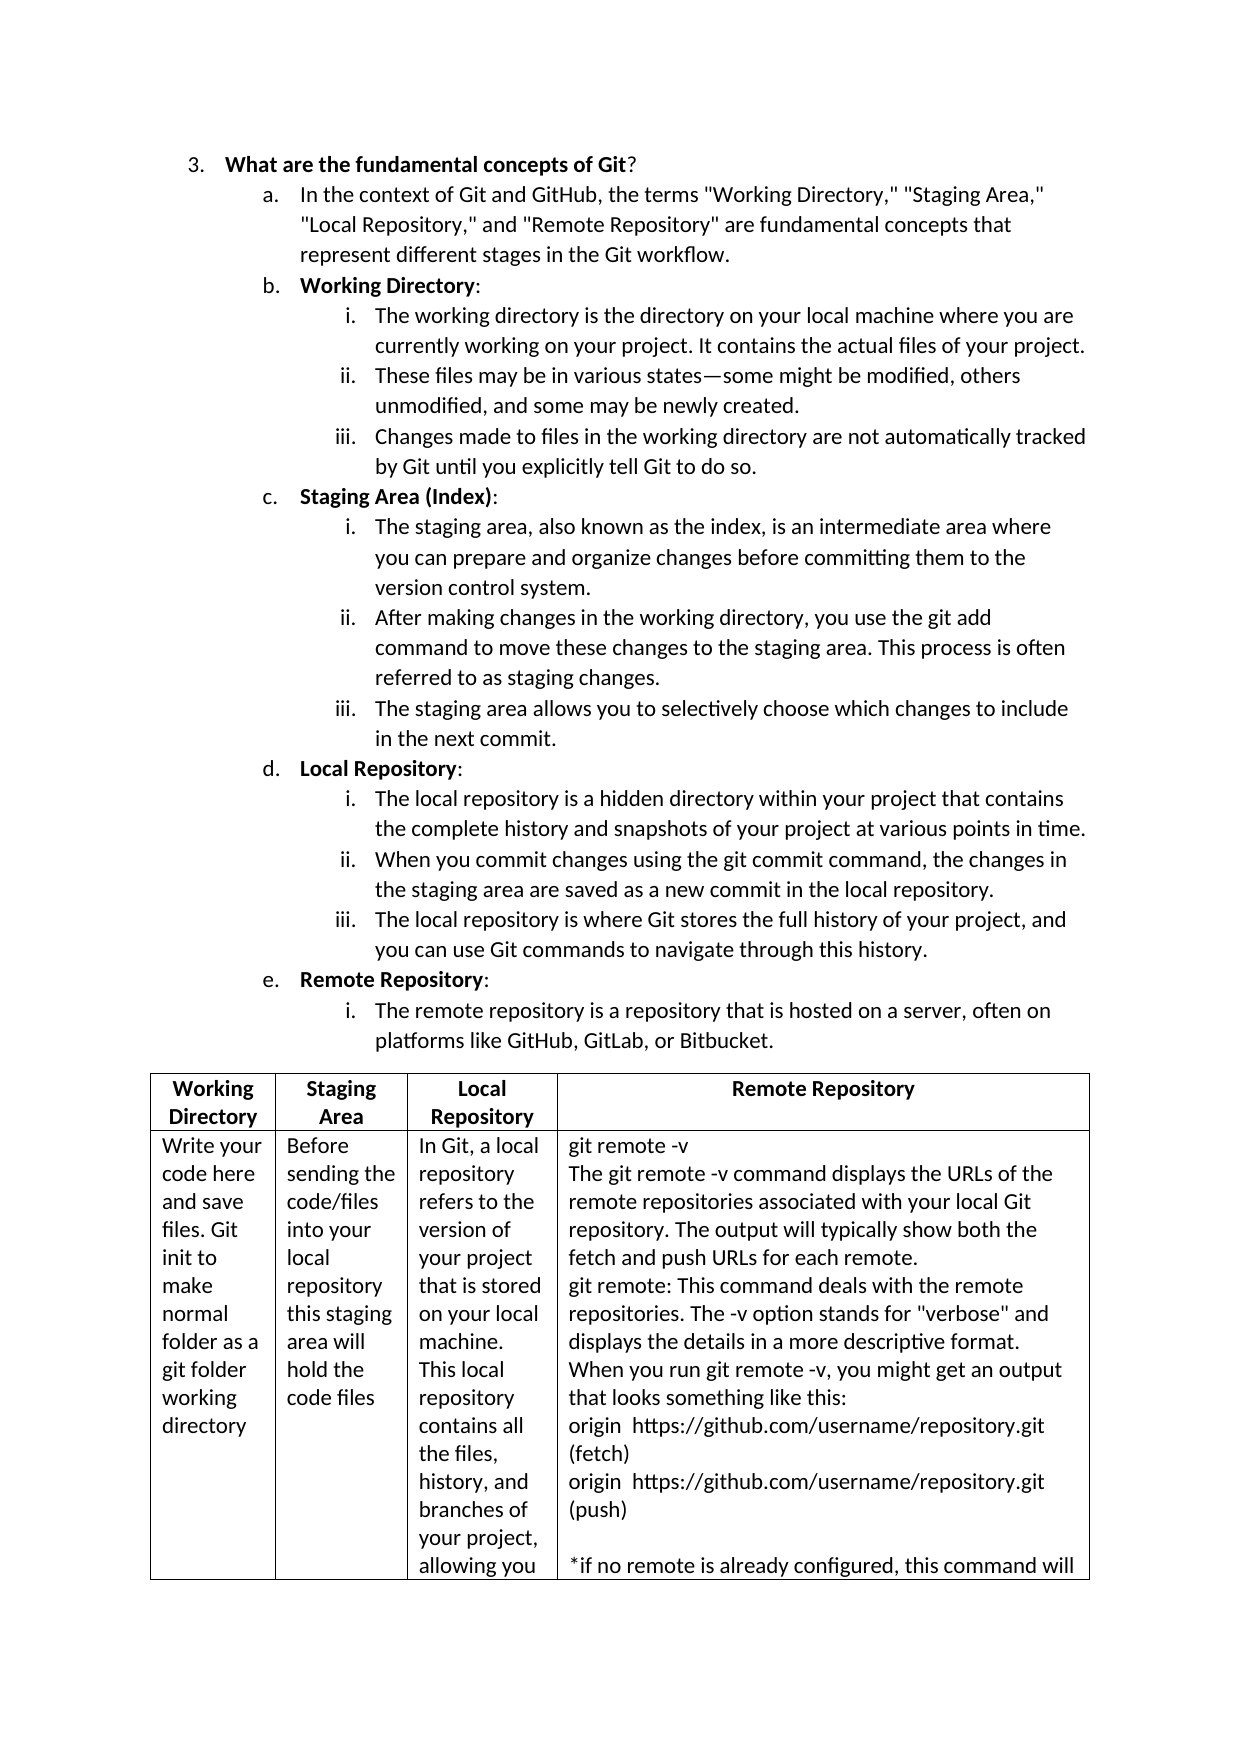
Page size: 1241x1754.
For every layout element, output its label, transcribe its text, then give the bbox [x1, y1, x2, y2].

list The local repository is where Git stores the full history of your project, and you can use Git commands to navigate through this history. [356, 905, 1090, 963]
list The remote repository is a repository that is hosted on a server, often on platforms like GitHub, GitLab, or Bitbucket. [356, 996, 1090, 1054]
table_cell Write your code here and save files. Git init to make normal folder as a git folder working directory [151, 1131, 275, 1579]
table_cell Before sending the code/files into your local repository this staging area will hold the code files [276, 1131, 407, 1579]
list The local repository is a hidden directory within your project that contains the complete history and snapshots of your project at various points in time. [356, 784, 1090, 843]
list Staging Area (Index): [262, 482, 1090, 510]
list The staging area, also known as the index, is an intermediate area where you can prepare and organize changes before committing them to the version control system. [356, 512, 1090, 601]
list The staging area allows you to selectively choose which changes to include in the next commit. [356, 694, 1090, 752]
table_header Working Directory [151, 1074, 275, 1130]
list After making changes in the working directory, you use the git add command to move these changes to the staging area. This process is often referred to as staging changes. [356, 603, 1090, 692]
list Remote Repository: [262, 966, 1090, 994]
list In the context of Git and GitHub, the terms "Working Directory," "Staging Area," "Local Repository," and "Remote Repository" are fundamental concepts that represent different stages in the Git workflow. [262, 180, 1090, 269]
list What are the fundamental concepts of Git? [187, 150, 1090, 178]
table_header Remote Repository [558, 1074, 1089, 1130]
table_header Staging Area [276, 1074, 407, 1130]
table_header Local Repository [408, 1074, 557, 1130]
list Working Directory: [262, 271, 1090, 299]
list These files may be in various states—some might be modified, others unmodified, and some may be newly created. [356, 361, 1090, 420]
list The working directory is the directory on your local machine where you are currently working on your project. It contains the actual files of your project. [356, 301, 1090, 359]
list Changes made to files in the working directory are not automatically tracked by Git until you explicitly tell Git to do so. [356, 422, 1090, 480]
list Local Repository: [262, 754, 1090, 782]
list When you commit changes using the git commit command, the changes in the staging area are saved as a new commit in the local repository. [356, 845, 1090, 903]
